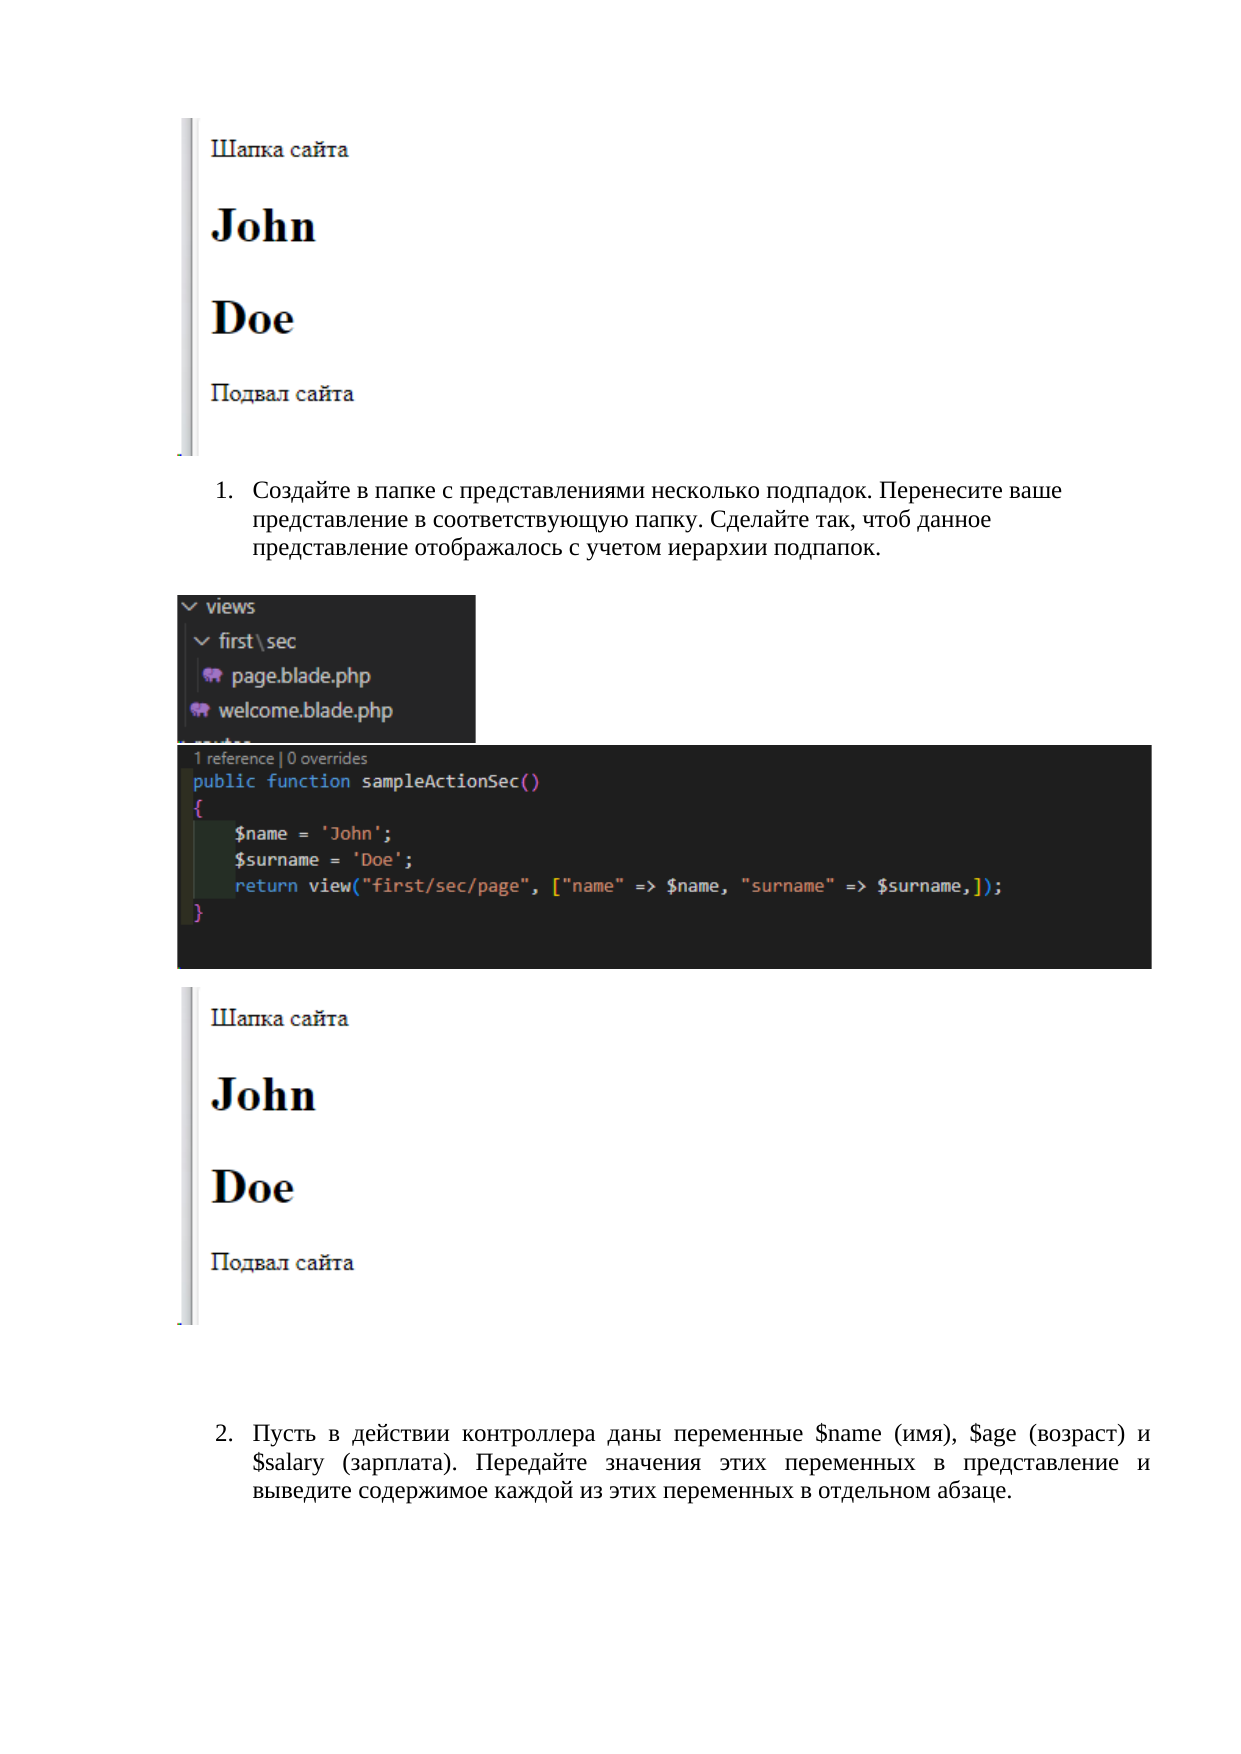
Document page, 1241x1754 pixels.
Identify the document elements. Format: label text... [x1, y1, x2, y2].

picture [177, 595, 476, 743]
picture [177, 987, 714, 1325]
list Пусть в действии контроллера даны переменные $name (имя), $age (возраст) и $salary (зарплата). Передайте значения этих переменных в представление и выведите содержимое каждой из этих переменных в отдельном абзаце. [215, 1418, 1152, 1504]
picture [177, 745, 1152, 969]
list Создайте в папке с представлениями несколько подпадок. Перенесите ваше представление в соответствующую папку. Сделайте так, чтоб данное представление отображалось с учетом иерархии подпапок. [215, 475, 1152, 561]
picture [177, 118, 714, 456]
